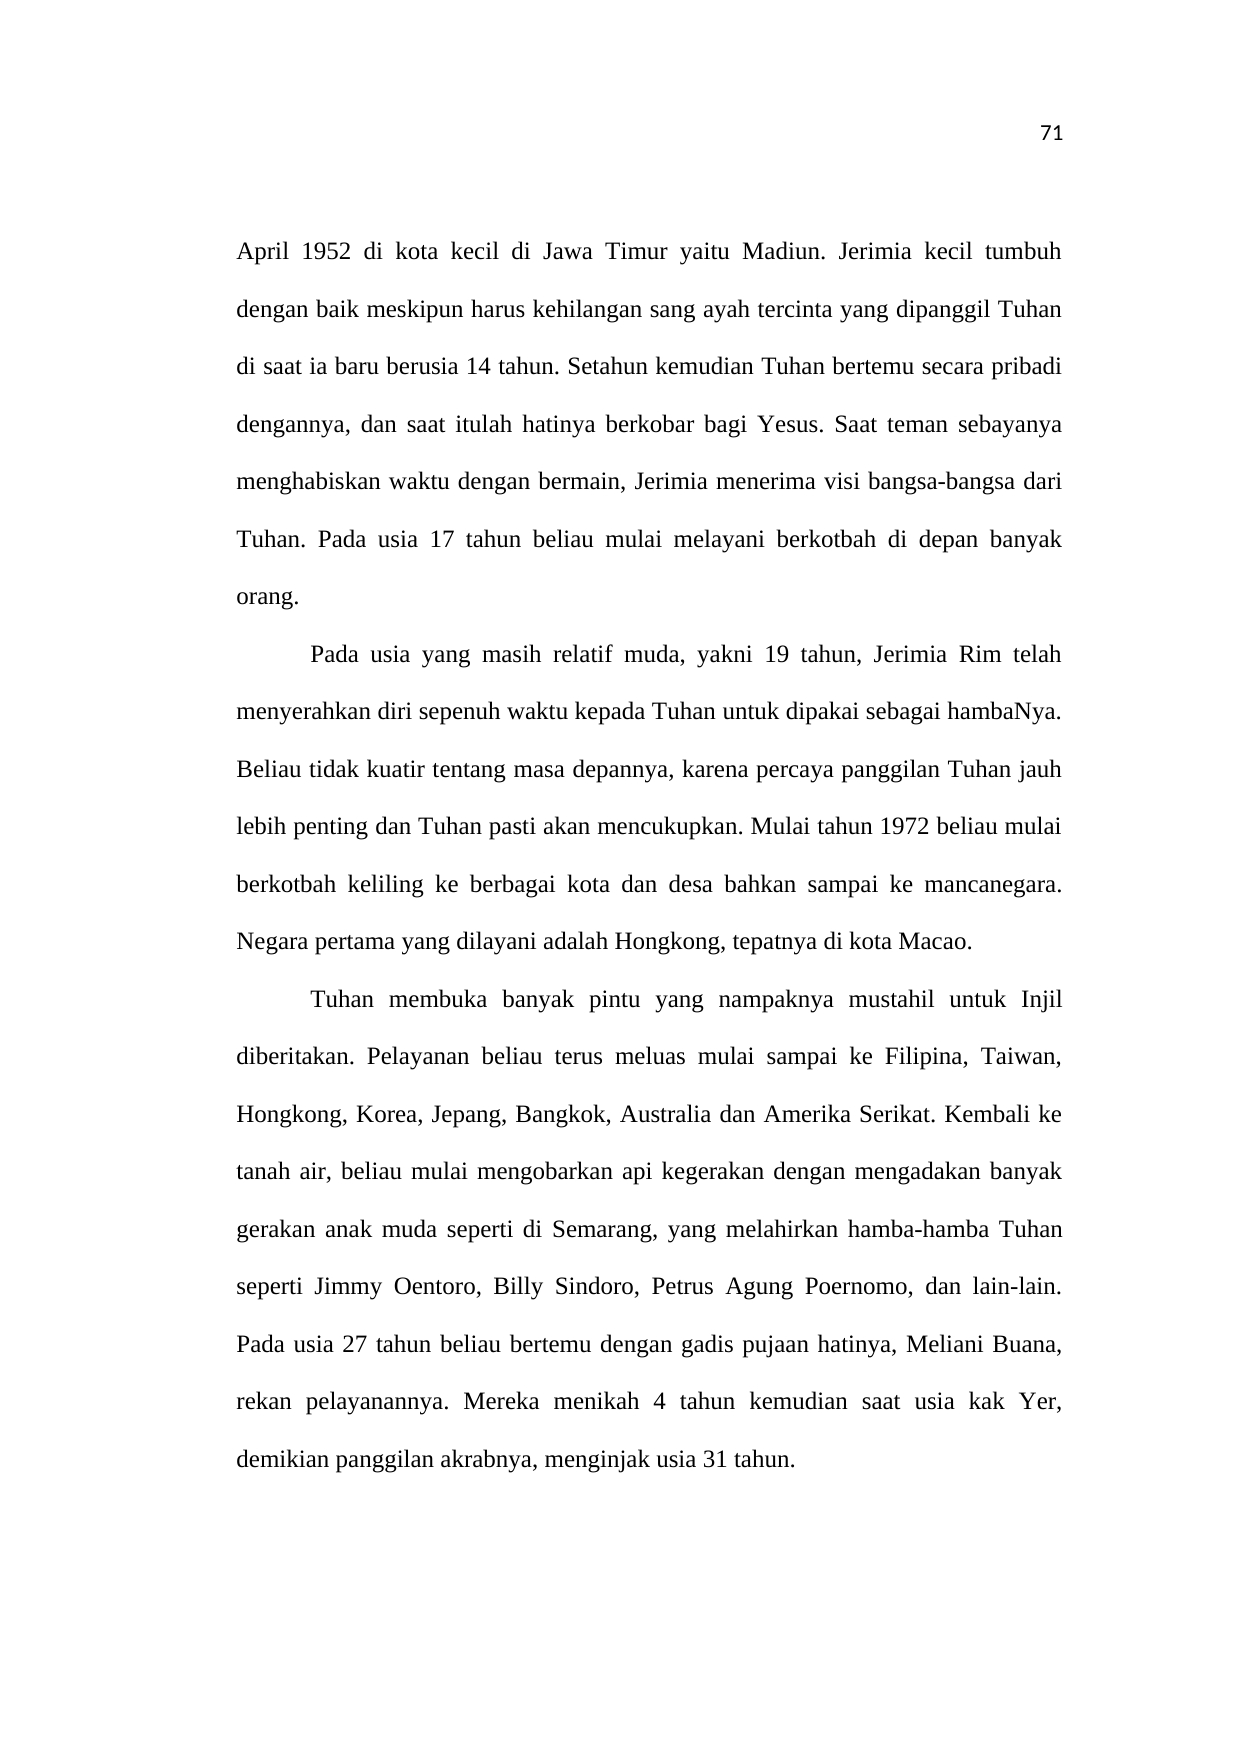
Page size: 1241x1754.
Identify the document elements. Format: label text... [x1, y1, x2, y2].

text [236, 236, 1063, 610]
text Pada usia yang masih relatif muda, yakni 19 tahun, Jerimia Rim telah menyerahkan diri sepenuh waktu kepada Tuhan untuk dipakai sebagai hambaNya. Beliau tidak kuatir tentang masa depannya, karena percaya panggilan Tuhan jauh lebih penting dan Tuhan pasti akan mencukupkan. Mulai tahun 1972 beliau mulai berkotbah keliling ke berbagai kota dan desa bahkan sampai ke mancanegara. Negara pertama yang dilayani adalah Hongkong, tepatnya di kota Macao. [236, 639, 1063, 955]
text Tuhan membuka banyak pintu yang nampaknya mustahil untuk Injil diberitakan. Pelayanan beliau terus meluas mulai sampai ke Filipina, Taiwan, Hongkong, Korea, Jepang, Bangkok, Australia dan Amerika Serikat. Kembali ke tanah air, beliau mulai mengobarkan api kegerakan dengan mengadakan banyak gerakan anak muda seperti di Semarang, yang melahirkan hamba-hamba Tuhan seperti Jimmy Oentoro, Billy Sindoro, Petrus Agung Poernomo, dan lain-lain. Pada usia 27 tahun beliau bertemu dengan gadis pujaan hatinya, Meliani Buana, rekan pelayanannya. Mereka menikah 4 tahun kemudian saat usia kak Yer, demikian panggilan akrabnya, menginjak usia 31 tahun. [236, 984, 1063, 1472]
